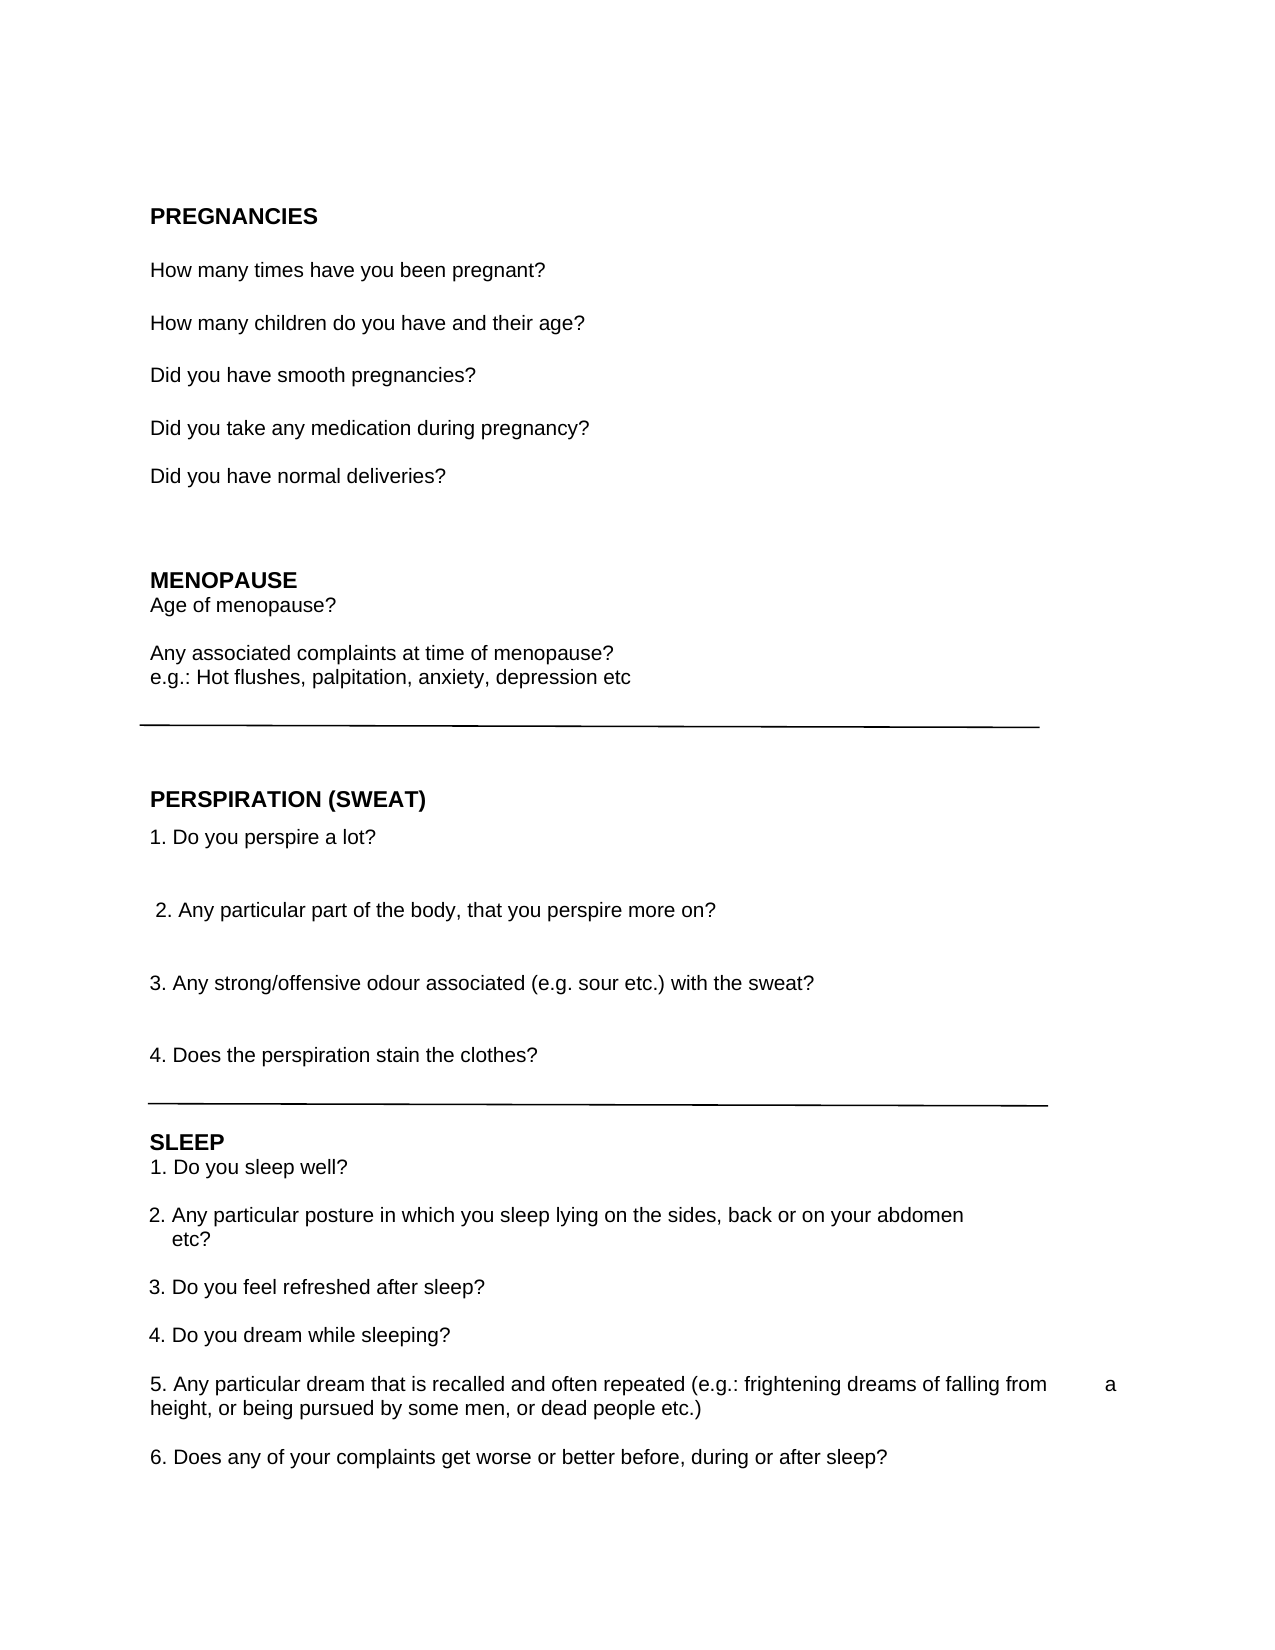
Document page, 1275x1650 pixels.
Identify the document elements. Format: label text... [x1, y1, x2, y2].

text Any associated complaints at time of menopause? [18, 641, 1125, 665]
text Did you have smooth pregnancies? [150, 363, 1125, 387]
text 6. Does any of your complaints get worse or better before, during or after sleep? [19, 1444, 1125, 1468]
text 4. Do you dream while sleeping? [18, 1323, 1125, 1347]
text 1. Do you sleep well? [150, 1155, 1125, 1179]
text 3. Do you feel refreshed after sleep? [18, 1275, 1125, 1299]
text etc? [18, 1227, 1125, 1251]
text e.g.: Hot flushes, palpitation, anxiety, depression etc [18, 665, 1125, 689]
text Did you have normal deliveries? [150, 464, 1125, 488]
text PREGNANCIES [150, 203, 1125, 229]
text 2. Any particular part of the body, that you perspire more on? [18, 897, 1125, 921]
text 4. Does the perspiration stain the clothes? [18, 1043, 1125, 1067]
text Did you take any medication during pregnancy? [150, 416, 1125, 440]
text SLEEP [19, 1129, 1125, 1155]
text 3. Any strong/offensive odour associated (e.g. sour etc.) with the sweat? [18, 970, 1125, 994]
text 1. Do you perspire a lot? [18, 824, 1125, 848]
text MENOPAUSE [19, 567, 1125, 593]
text How many children do you have and their age? [150, 311, 1125, 334]
text 2. Any particular posture in which you sleep lying on the sides, back or on your abdomen [18, 1203, 1125, 1227]
text PERSPIRATION (SWEAT) [19, 786, 1125, 812]
text 5. Any particular dream that is recalled and often repeated (e.g.: frightening dreams of falling from a height, or being pursued by some men, or dead people etc.) [150, 1372, 1125, 1419]
text How many times have you been pregnant? [150, 258, 1125, 282]
text Age of menopause? [150, 593, 1125, 617]
